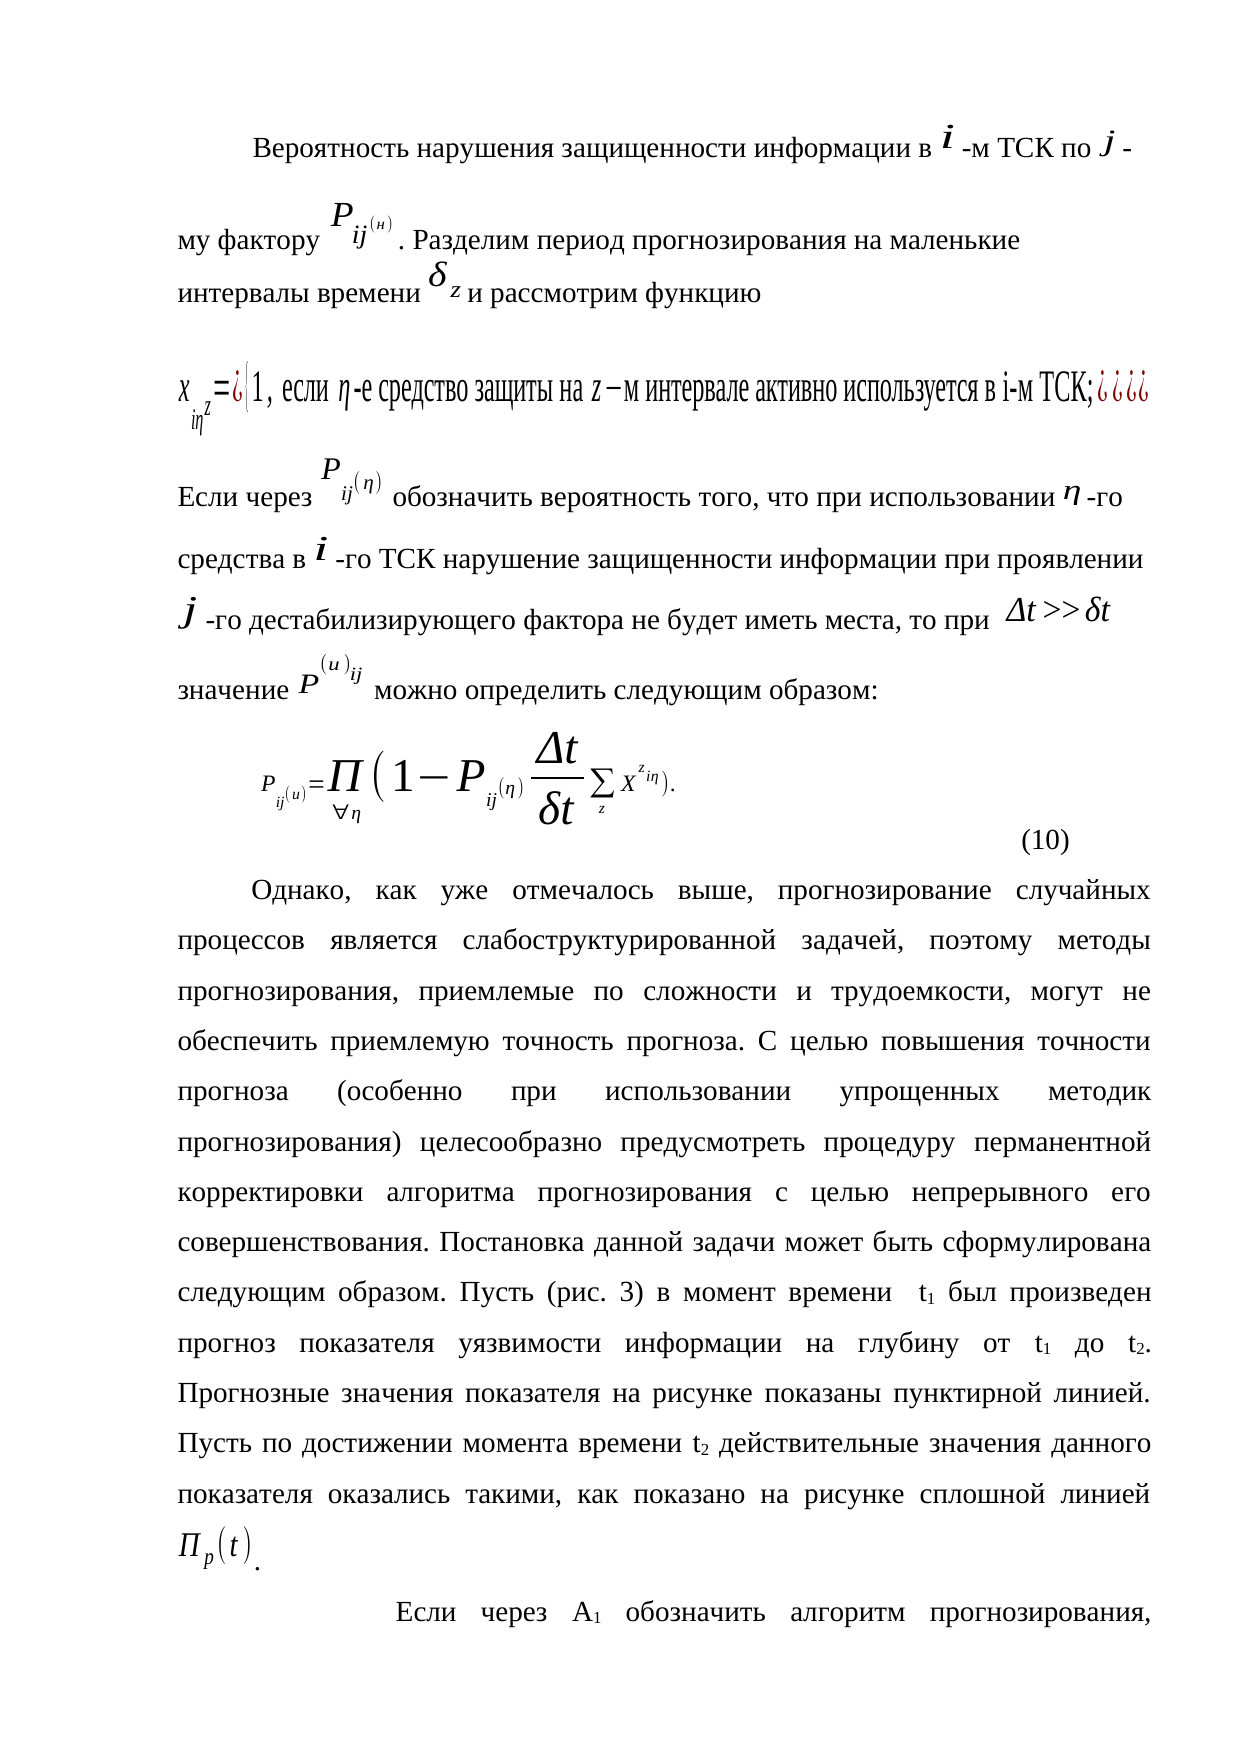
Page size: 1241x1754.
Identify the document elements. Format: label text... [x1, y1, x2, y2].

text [177, 872, 1152, 1627]
text Если через обозначить вероятность того, что при использовании -го средства в -го ТСК нарушение защищенности информации при проявлении -го дестабилизирующего фактора не будет иметь места, то при значение можно определить следующим образом: [177, 452, 1152, 706]
text (10) [177, 722, 1152, 855]
text Вероятность нарушения защищенности информации в -м ТСК по -му фактору . Разделим период прогнозирования на маленькие интервалы времени и рассмотрим функцию [177, 118, 1152, 309]
